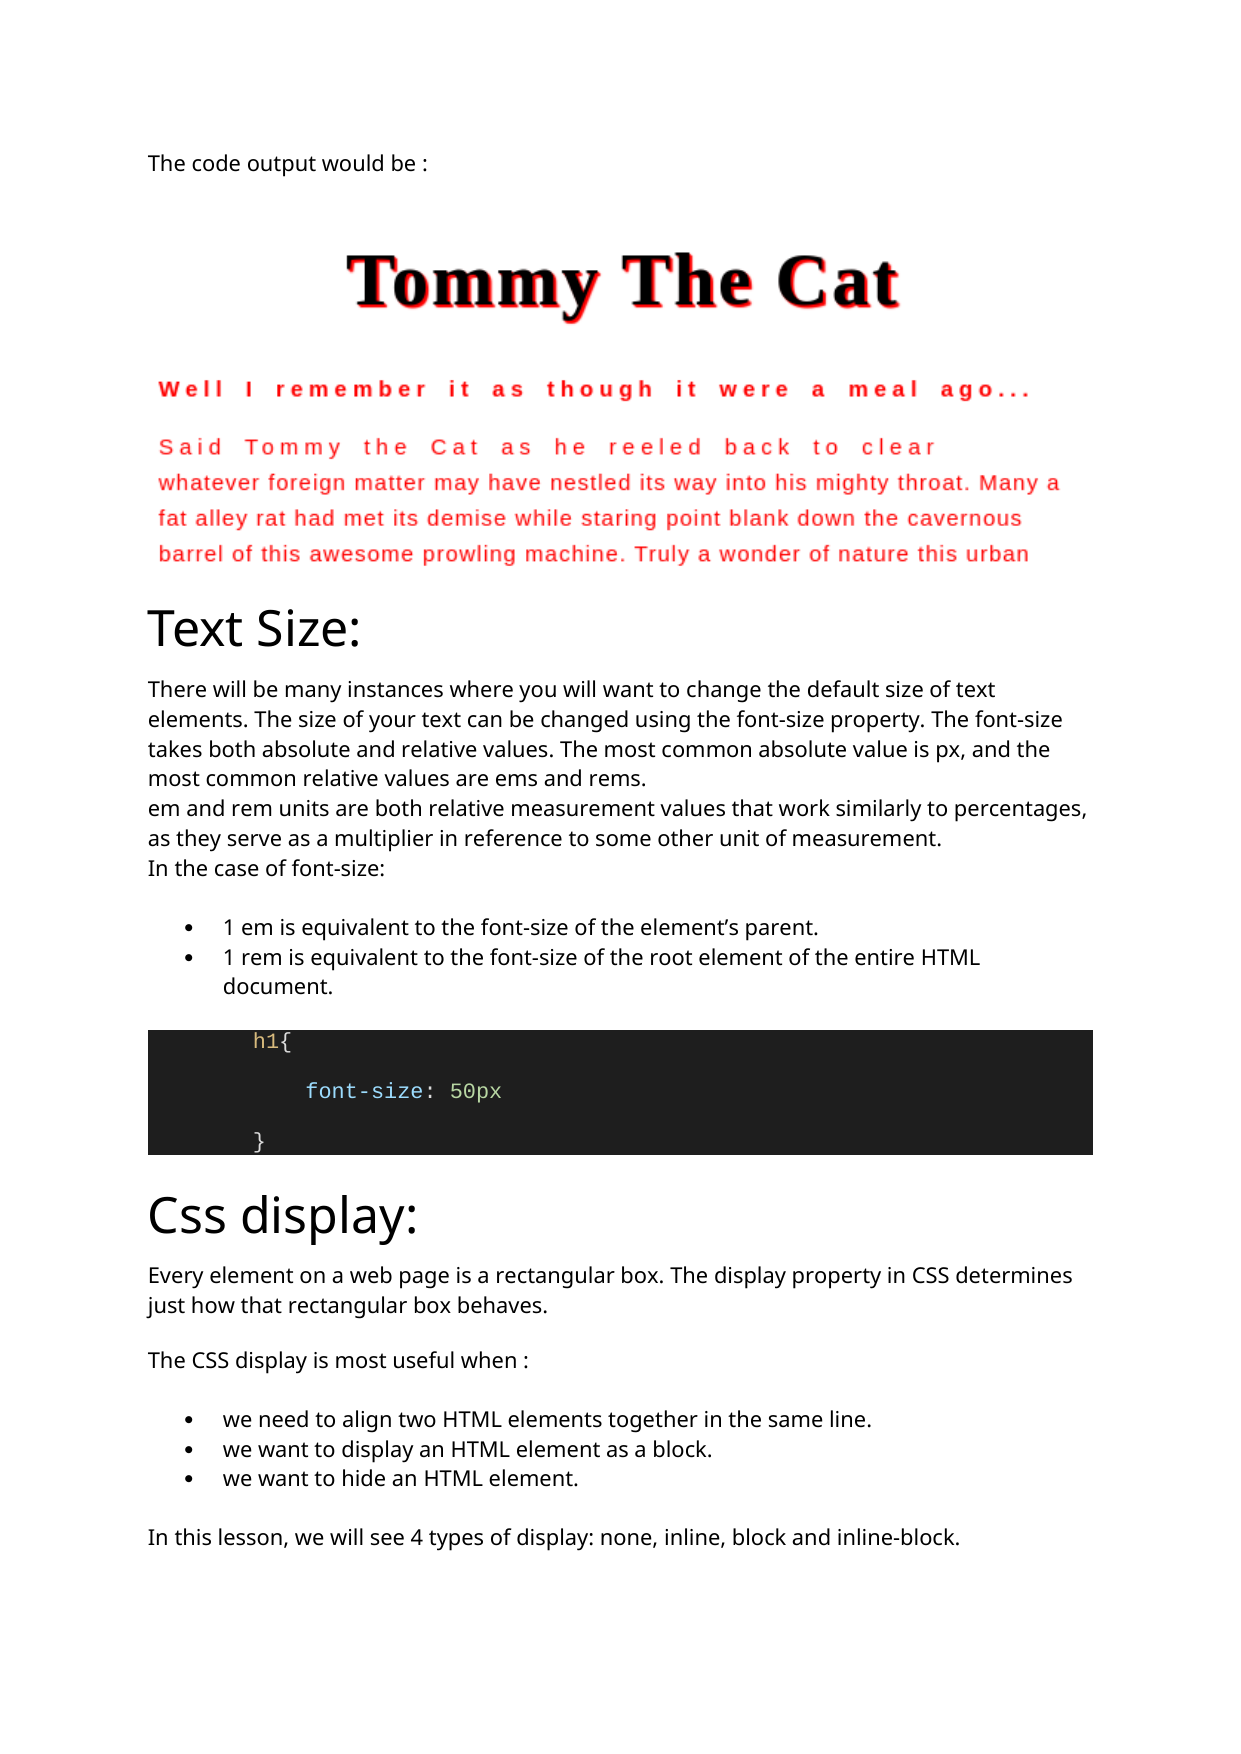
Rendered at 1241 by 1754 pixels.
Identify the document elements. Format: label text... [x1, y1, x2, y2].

text Css display: [148, 1180, 1093, 1248]
text There will be many instances where you will want to change the default size of text elements. The size of your text can be changed using the font-size property. The font-size takes both absolute and relative values. The most common absolute value is px, and the most common relative values are ems and rems. em and rem units are both relative measurement values that work similarly to percentages, as they serve as a multiplier in reference to some other unit of measurement. In the case of font-size: [148, 674, 1093, 883]
text In this lesson, we will see 4 types of display: none, inline, block and inline-block. [148, 1522, 1093, 1552]
list 1 rem is equivalent to the font-size of the root element of the entire HTML document. [185, 942, 1093, 1001]
text h1{ [148, 1030, 1093, 1055]
list we want to display an HTML element as a block. [185, 1434, 1093, 1463]
list we need to align two HTML elements together in the same line. [185, 1404, 1093, 1434]
text } [148, 1130, 1093, 1155]
picture [147, 177, 1093, 569]
text Text Size: [148, 593, 1093, 662]
text Every element on a web page is a rectangular box. The display property in CSS determines just how that rectangular box behaves. [148, 1260, 1093, 1320]
list we want to hide an HTML element. [185, 1463, 1093, 1493]
list 1 em is equivalent to the font-size of the element’s parent. [185, 912, 1093, 942]
text The CSS display is most useful when : [148, 1345, 1093, 1375]
text font-size: 50px [148, 1080, 1093, 1105]
text The code output would be : [148, 148, 1093, 177]
